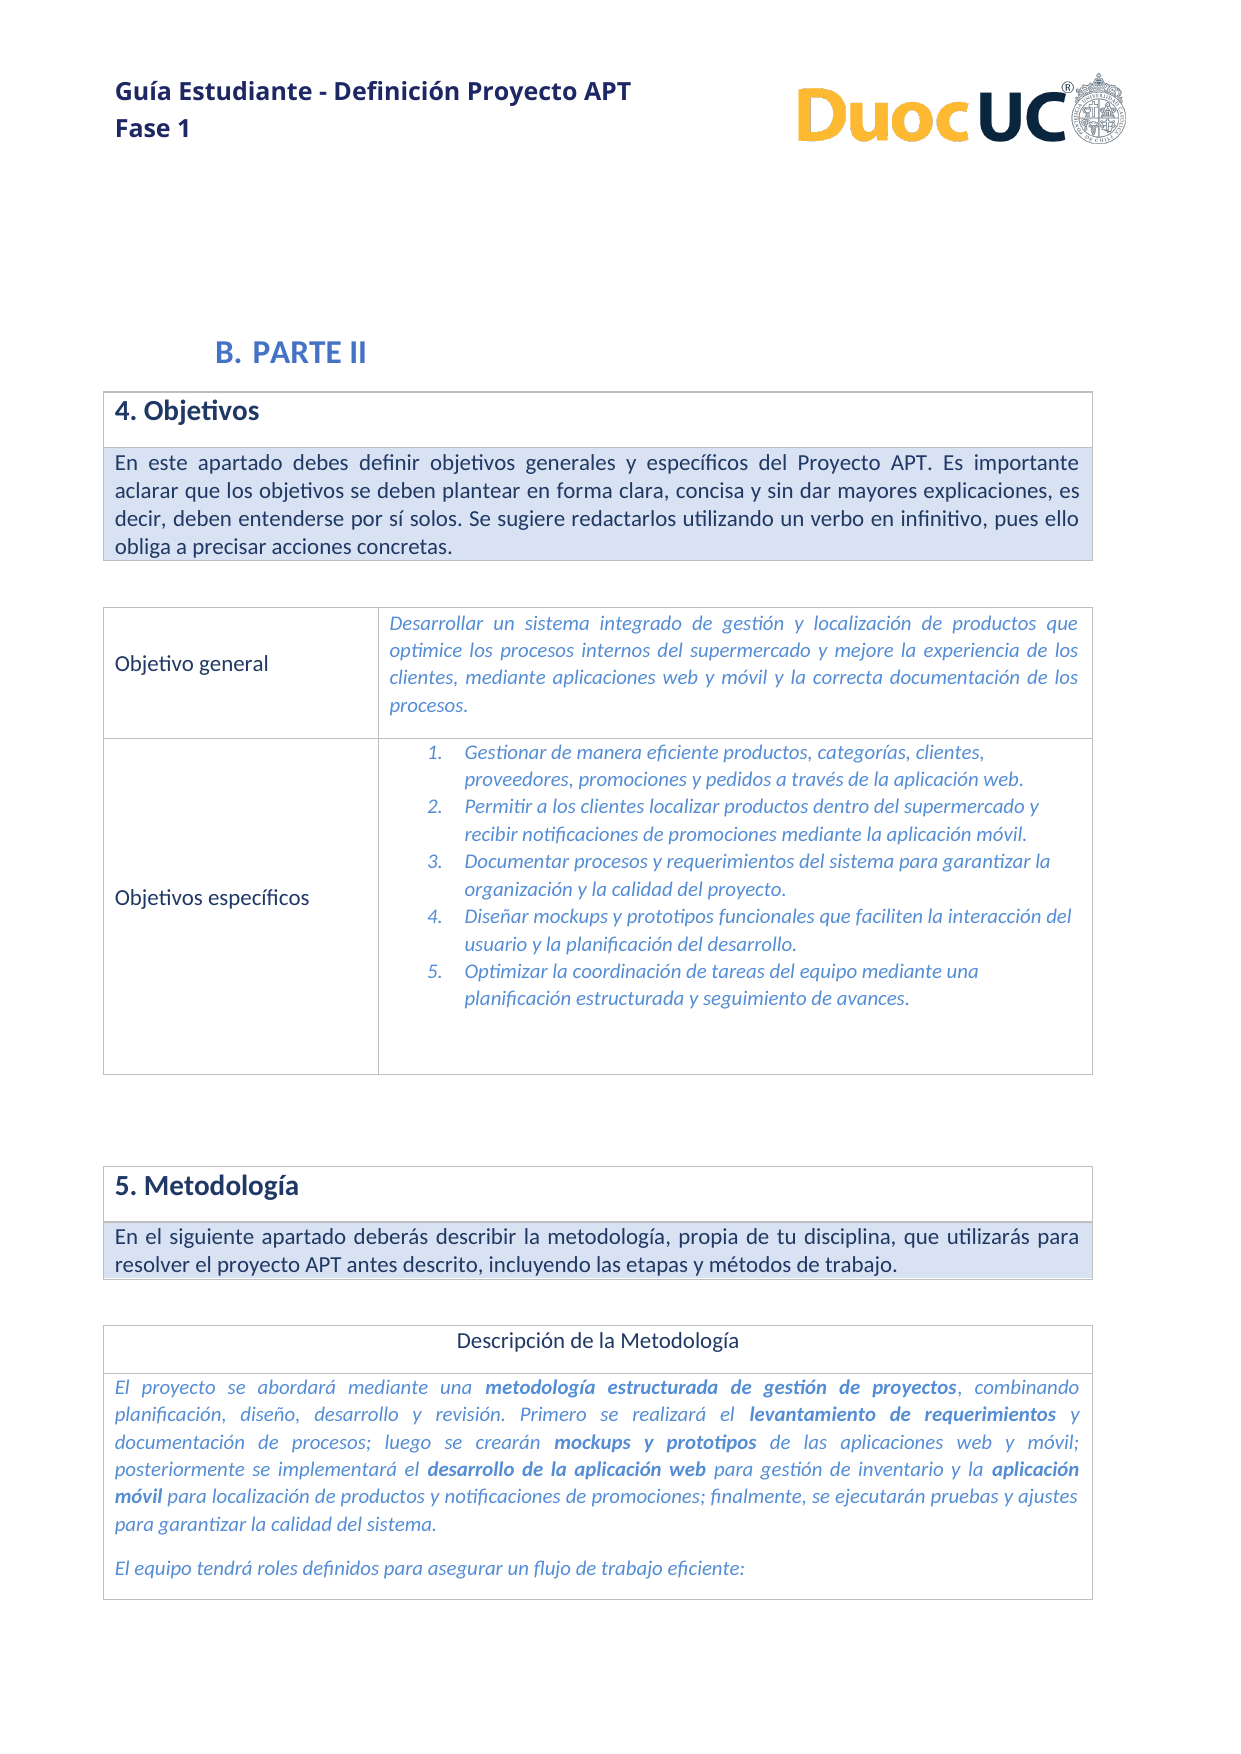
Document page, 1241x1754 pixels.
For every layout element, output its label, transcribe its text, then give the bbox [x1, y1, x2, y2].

list PARTE II [215, 331, 1063, 372]
picture [798, 73, 1126, 144]
table_cell Gestionar de manera eficiente productos, categorías, clientes, proveedores, promociones y pedidos a través de la aplicación web. Permitir a los clientes localizar productos dentro del supermercado y recibir notificaciones de promociones mediante la aplicación móvil. Documentar procesos y requerimientos del sistema para garantizar la organización y la calidad del proyecto. Diseñar mockups y prototipos funcionales que faciliten la interacción del usuario y la planificación del desarrollo. Optimizar la coordinación de tareas del equipo mediante una planificación estructurada y seguimiento de avances. [379, 739, 1092, 1073]
table_cell En el siguiente apartado deberás describir la metodología, propia de tu disciplina, que utilizarás para resolver el proyecto APT antes descrito, incluyendo las etapas y métodos de trabajo. [104, 1223, 1092, 1278]
table_cell Objetivos específicos [104, 739, 378, 1073]
table_header Descripción de la Metodología [104, 1326, 1092, 1373]
table_cell En este apartado debes definir objetivos generales y específicos del Proyecto APT. Es importante aclarar que los objetivos se deben plantear en forma clara, concisa y sin dar mayores explicaciones, es decir, deben entenderse por sí solos. Se sugiere redactarlos utilizando un verbo en infinitivo, pues ello obliga a precisar acciones concretas. [104, 448, 1092, 560]
table_header Desarrollar un sistema integrado de gestión y localización de productos que optimice los procesos internos del supermercado y mejore la experiencia de los clientes, mediante aplicaciones web y móvil y la correcta documentación de los procesos. [379, 608, 1092, 738]
table_header 4. Objetivos [104, 393, 1092, 447]
table_header Objetivo general [104, 608, 378, 738]
table_header 5. Metodología [104, 1167, 1092, 1221]
